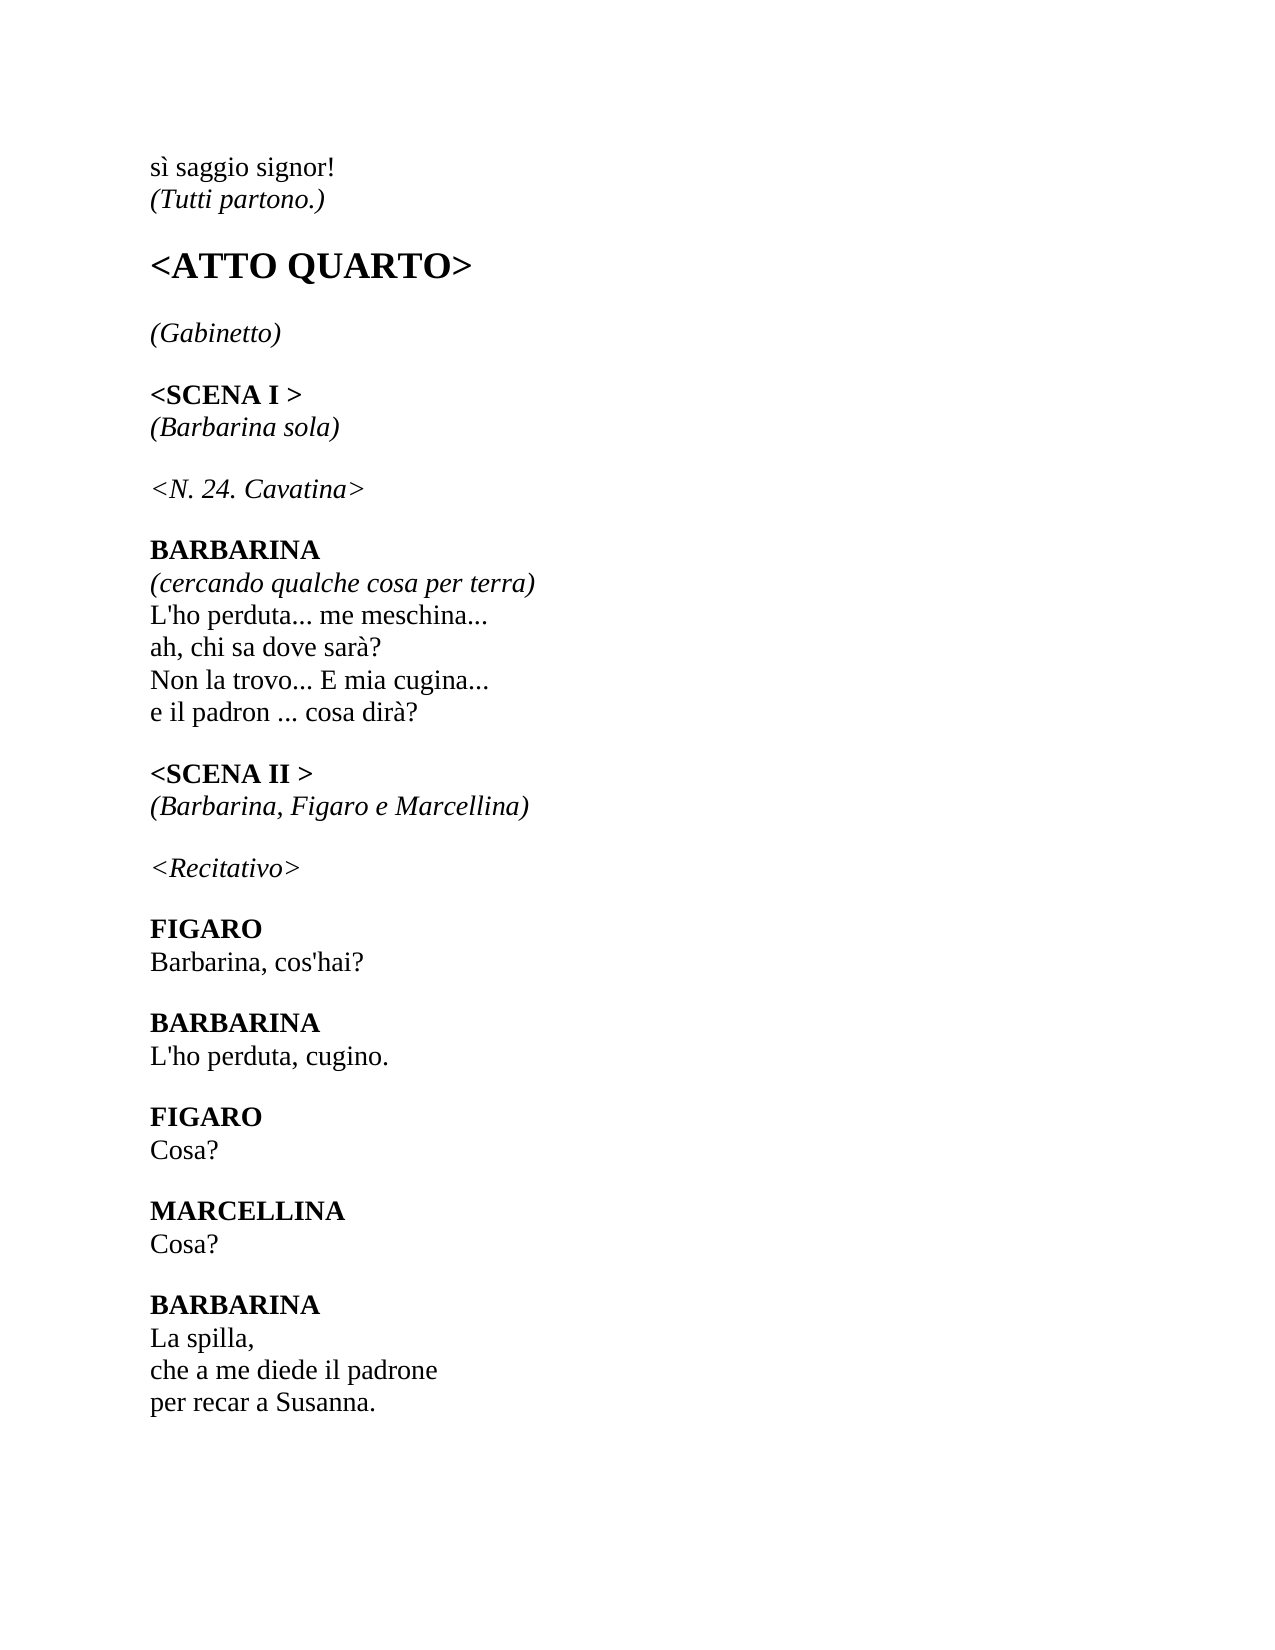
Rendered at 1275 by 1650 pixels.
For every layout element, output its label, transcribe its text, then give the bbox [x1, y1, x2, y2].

text <Recitativo> [150, 851, 1125, 883]
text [150, 150, 1125, 215]
text <N. 24. Cavatina> [150, 472, 1125, 504]
text <ATTO QUARTO> [150, 244, 1125, 287]
text BARBARINA La spilla, che a me diede il padrone per recar a Susanna. [150, 1288, 1125, 1418]
text MARCELLINA Cosa? [150, 1194, 1125, 1259]
text BARBARINA L'ho perduta, cugino. [150, 1006, 1125, 1071]
text <SCENA II > (Barbarina, Figaro e Marcellina) [150, 757, 1125, 822]
text (Gabinetto) [150, 316, 1125, 349]
text <SCENA I > (Barbarina sola) [150, 378, 1125, 443]
text FIGARO Cosa? [150, 1100, 1125, 1165]
text FIGARO Barbarina, cos'hai? [150, 912, 1125, 977]
text BARBARINA (cercando qualche cosa per terra) L'ho perduta... me meschina... ah, chi sa dove sarà? Non la trovo... E mia cugina... e il padron ... cosa dirà? [150, 533, 1125, 728]
